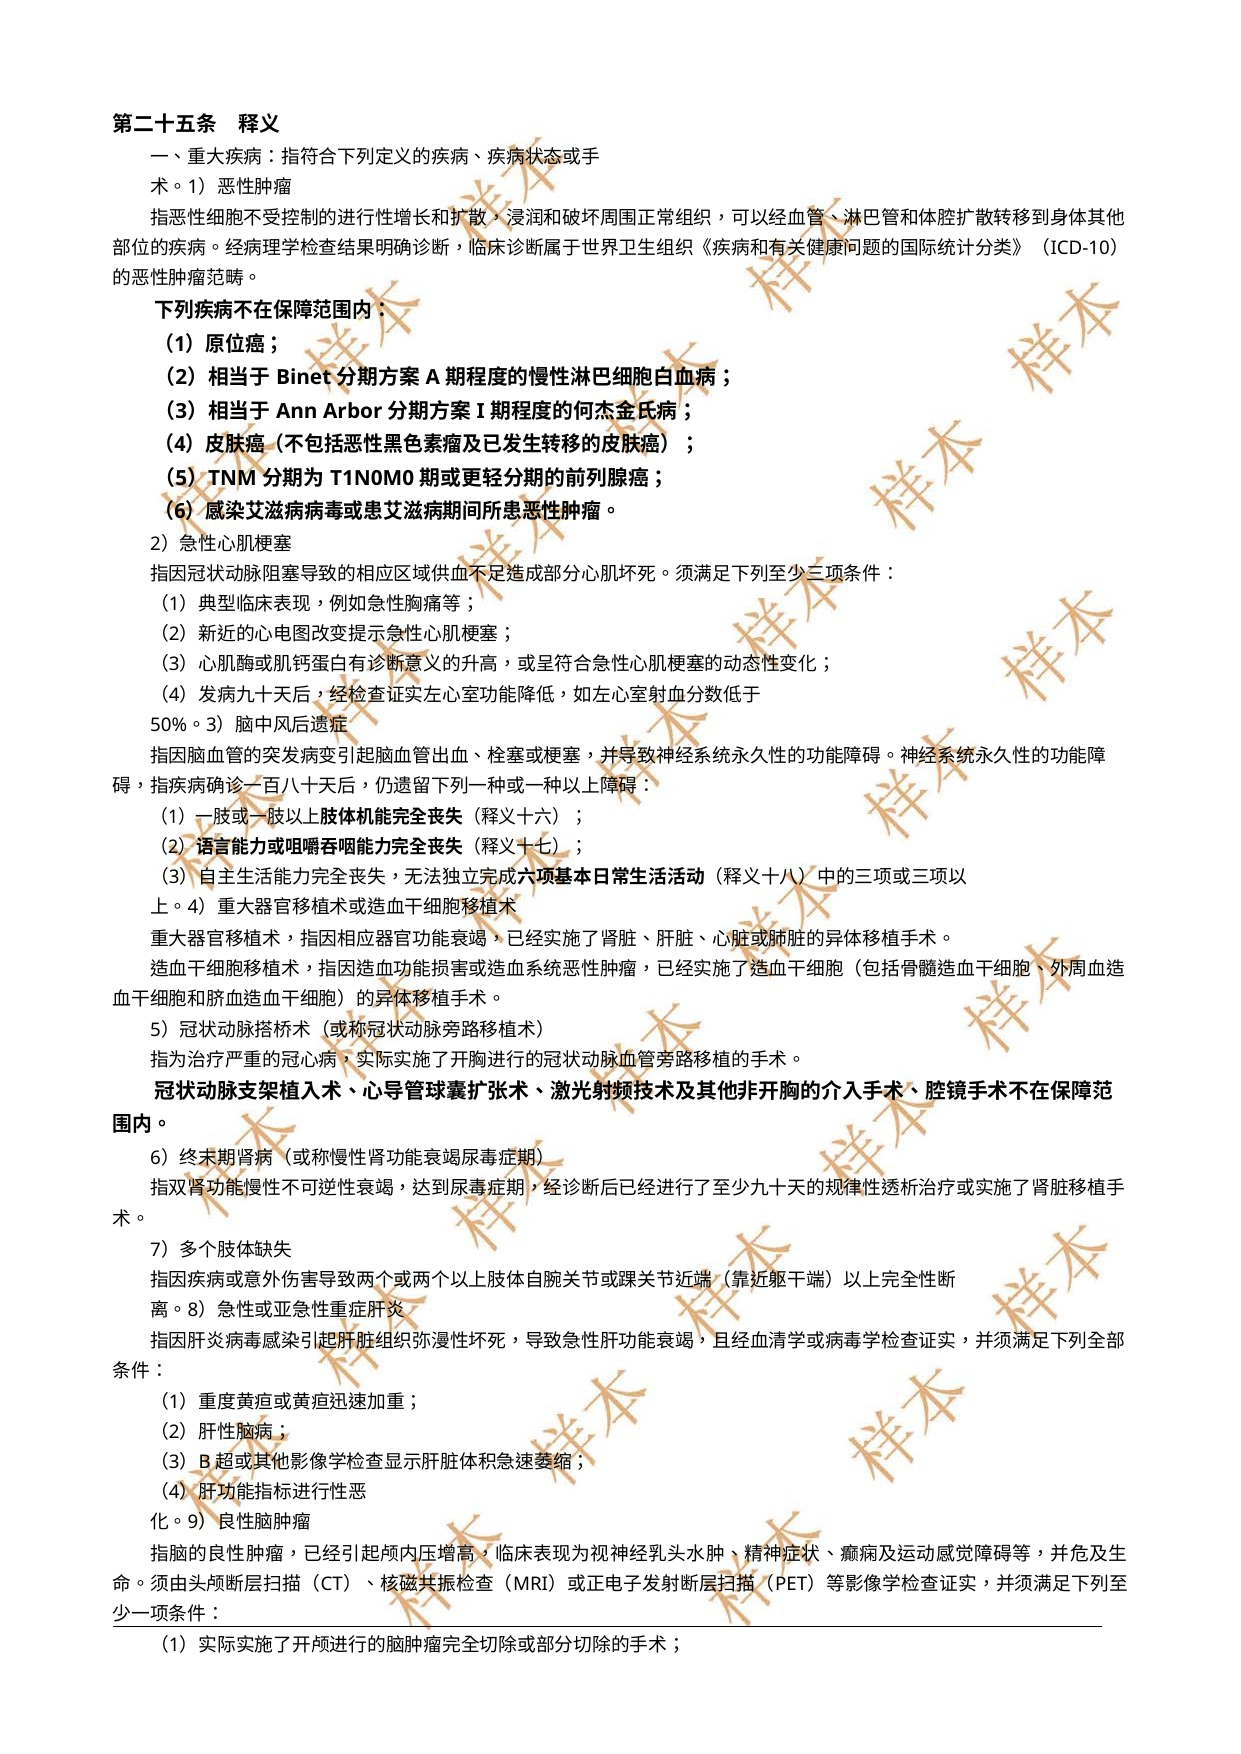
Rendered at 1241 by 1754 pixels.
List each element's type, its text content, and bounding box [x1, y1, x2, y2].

text 指为治疗严重的冠心病，实际实施了开胸进行的冠状动脉血管旁路移植的手术。 [150, 1046, 1140, 1072]
text 指因冠状动脉阻塞导致的相应区域供血不足造成部分心肌坏死。须满足下列至少三项条件： [150, 560, 1140, 586]
text （1）典型临床表现，例如急性胸痛等； [150, 590, 1140, 616]
text （4）发病九十天后，经检查证实左心室功能降低，如左心室射血分数低于 50%。3）脑中风后遗症 [150, 681, 817, 736]
text 重大器官移植术，指因相应器官功能衰竭，已经实施了肾脏、肝脏、心脏或肺脏的异体移植手术。 [150, 925, 1140, 950]
text 7）多个肢体缺失 [150, 1236, 1140, 1261]
text （3）B 超或其他影像学检查显示肝脏体积急速萎缩； [150, 1448, 1140, 1474]
text （3）心肌酶或肌钙蛋白有诊断意义的升高，或呈符合急性心肌梗塞的动态性变化； [150, 651, 1140, 676]
text （1）一肢或一肢以上肢体机能完全丧失（释义十六）； [150, 803, 1140, 829]
text 2）急性心肌梗塞 [150, 530, 1140, 556]
text 造血干细胞移植术，指因造血功能损害或造血系统恶性肿瘤，已经实施了造血干细胞（包括骨髓造血干细胞、外周血造血干细胞和脐血造血干细胞）的异体移植手术。 [112, 955, 1128, 1010]
text （2）新近的心电图改变提示急性心肌梗塞； [150, 621, 1140, 646]
text 指双肾功能慢性不可逆性衰竭，达到尿毒症期，经诊断后已经进行了至少九十天的规律性透析治疗或实施了肾脏移植手术。 [112, 1175, 1128, 1230]
text （5）TNM 分期为 T1N0M0 期或更轻分期的前列腺癌； [154, 463, 1140, 491]
text （1）实际实施了开颅进行的脑肿瘤完全切除或部分切除的手术； [150, 1631, 1140, 1657]
text （6）感染艾滋病病毒或患艾滋病期间所患恶性肿瘤。 [154, 497, 1140, 525]
text 指脑的良性肿瘤，已经引起颅内压增高，临床表现为视神经乳头水肿、精神症状、癫痫及运动感觉障碍等，并危及生命。须由头颅断层扫描（CT）、核磁共振检查（MRI）或正电子发射断层扫描（PET）等影像学检查证实，并须满足下列至少一项条件： [112, 1540, 1129, 1626]
subtitle 冠状动脉支架植入术、心导管球囊扩张术、激光射频技术及其他非开胸的介入手术、腔镜手术不在保障范围内。 [112, 1076, 1128, 1138]
text （2）语言能力或咀嚼吞咽能力完全丧失（释义十七）； [150, 833, 1140, 859]
text （4）肝功能指标进行性恶化。9）良性脑肿瘤 [150, 1478, 403, 1534]
subtitle 下列疾病不在保障范围内： [154, 295, 1140, 324]
text 一、重大疾病：指符合下列定义的疾病、疾病状态或手术。1）恶性肿瘤 [150, 143, 638, 198]
text 第二十五条 释义 [112, 109, 1140, 138]
text （2）相当于 Binet 分期方案 A 期程度的慢性淋巴细胞白血病； [154, 362, 1140, 391]
text 指因脑血管的突发病变引起脑血管出血、栓塞或梗塞，并导致神经系统永久性的功能障碍。神经系统永久性的功能障碍，指疾病确诊一百八十天后，仍遗留下列一种或一种以上障碍： [112, 742, 1129, 798]
picture [0, 0, 1240, 1736]
text （1）原位癌； [154, 329, 1140, 357]
text 指因肝炎病毒感染引起肝脏组织弥漫性坏死，导致急性肝功能衰竭，且经血清学或病毒学检查证实，并须满足下列全部条件： [112, 1327, 1125, 1383]
text 6）终末期肾病（或称慢性肾功能衰竭尿毒症期） [150, 1144, 1140, 1170]
text （3）相当于 Ann Arbor 分期方案 I 期程度的何杰金氏病； [154, 396, 1140, 424]
text （2）肝性脑病； [150, 1418, 1140, 1444]
text （1）重度黄疸或黄疸迅速加重； [150, 1388, 1140, 1414]
text 指恶性细胞不受控制的进行性增长和扩散，浸润和破坏周围正常组织，可以经血管、淋巴管和体腔扩散转移到身体其他部位的疾病。经病理学检查结果明确诊断，临床诊断属于世界卫生组织《疾病和有关健康问题的国际统计分类》（ICD-10） 的恶性肿瘤范畴。 [112, 204, 1128, 290]
text 5）冠状动脉搭桥术（或称冠状动脉旁路移植术） [150, 1016, 1140, 1041]
text （4）皮肤癌（不包括恶性黑色素瘤及已发生转移的皮肤癌）； [154, 429, 1140, 458]
text （3）自主生活能力完全丧失，无法独立完成六项基本日常生活活动（释义十八）中的三项或三项以上。4）重大器官移植术或造血干细胞移植术 [150, 863, 1004, 919]
text 指因疾病或意外伤害导致两个或两个以上肢体自腕关节或踝关节近端（靠近躯干端）以上完全性断离。8）急性或亚急性重症肝炎 [150, 1266, 994, 1322]
